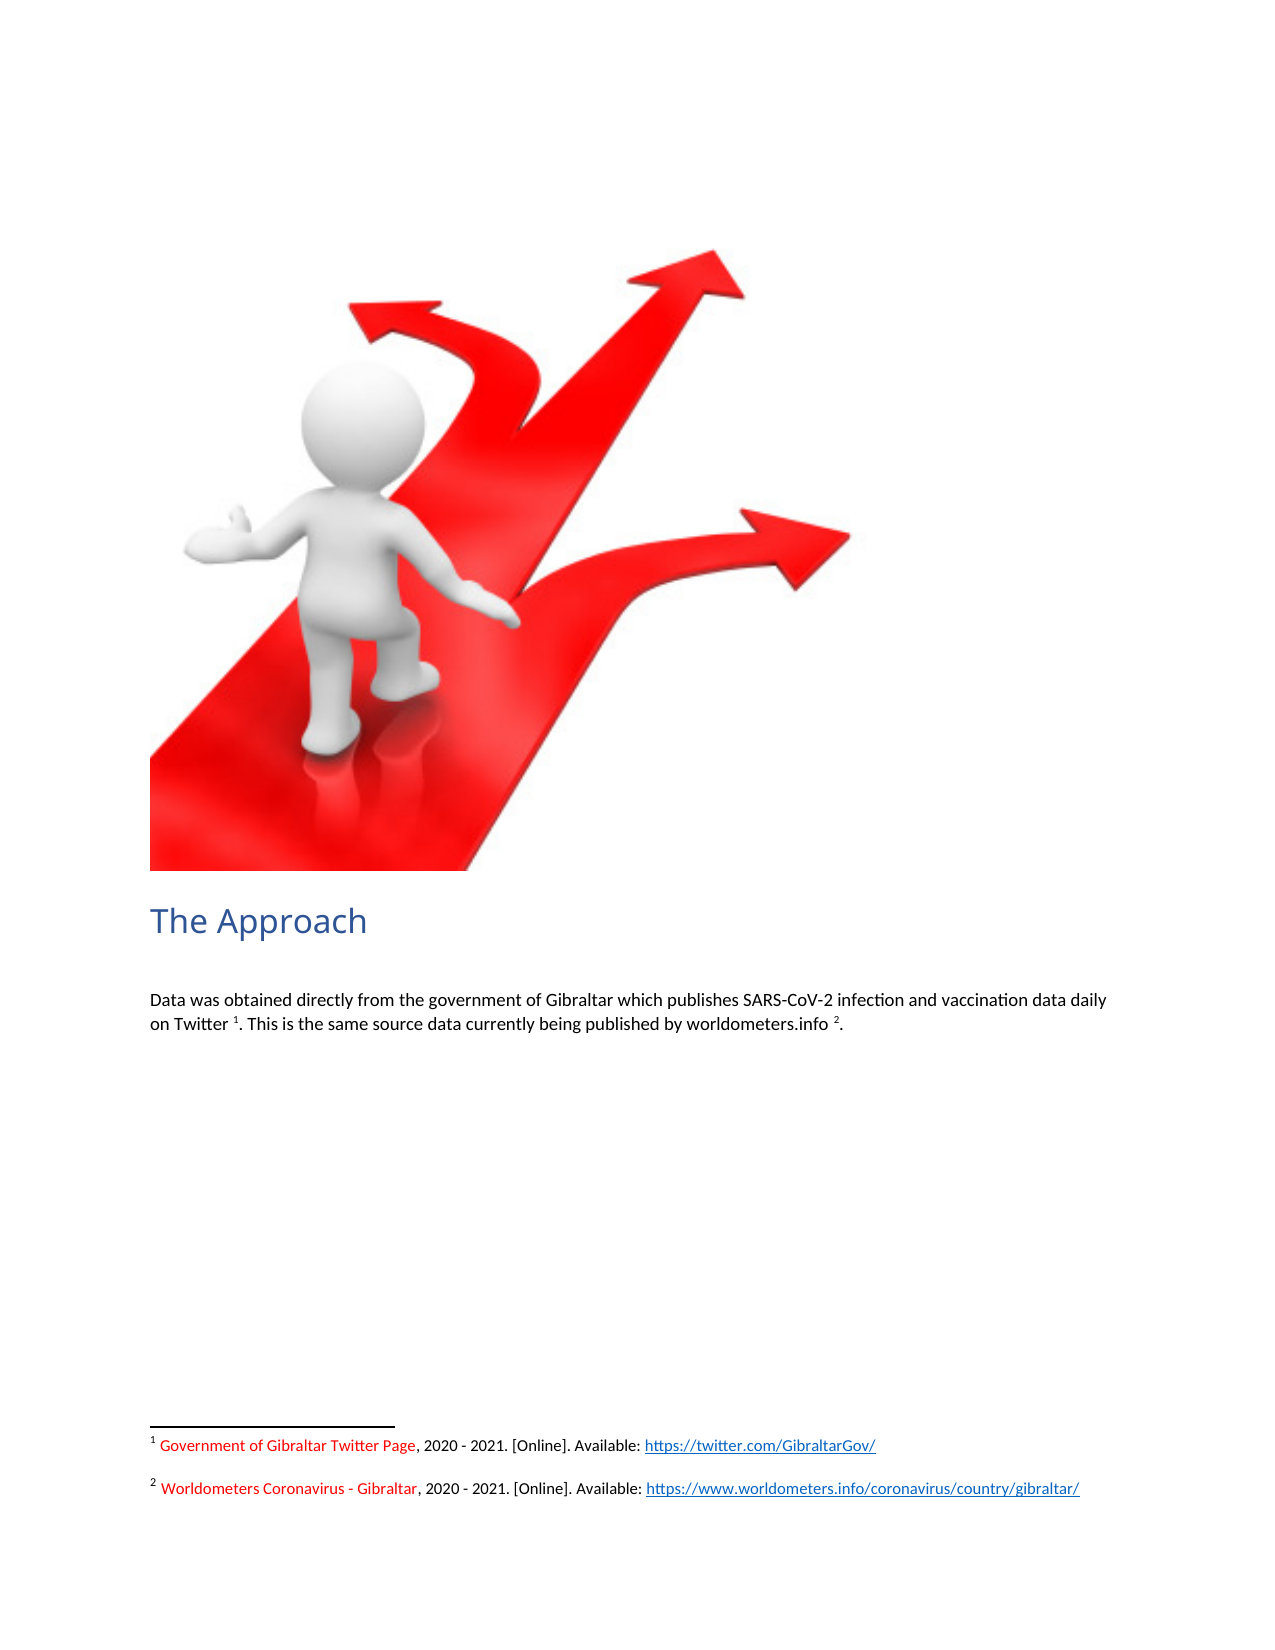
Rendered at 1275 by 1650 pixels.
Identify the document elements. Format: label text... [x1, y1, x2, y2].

picture [150, 150, 873, 871]
subtitle The Approach [150, 898, 1125, 943]
text Data was obtained directly from the government of Gibraltar which publishes SARS-CoV-2 infection and vaccination data daily on Twitter . This is the same source data currently being published by worldometers.info . [150, 988, 1125, 1036]
